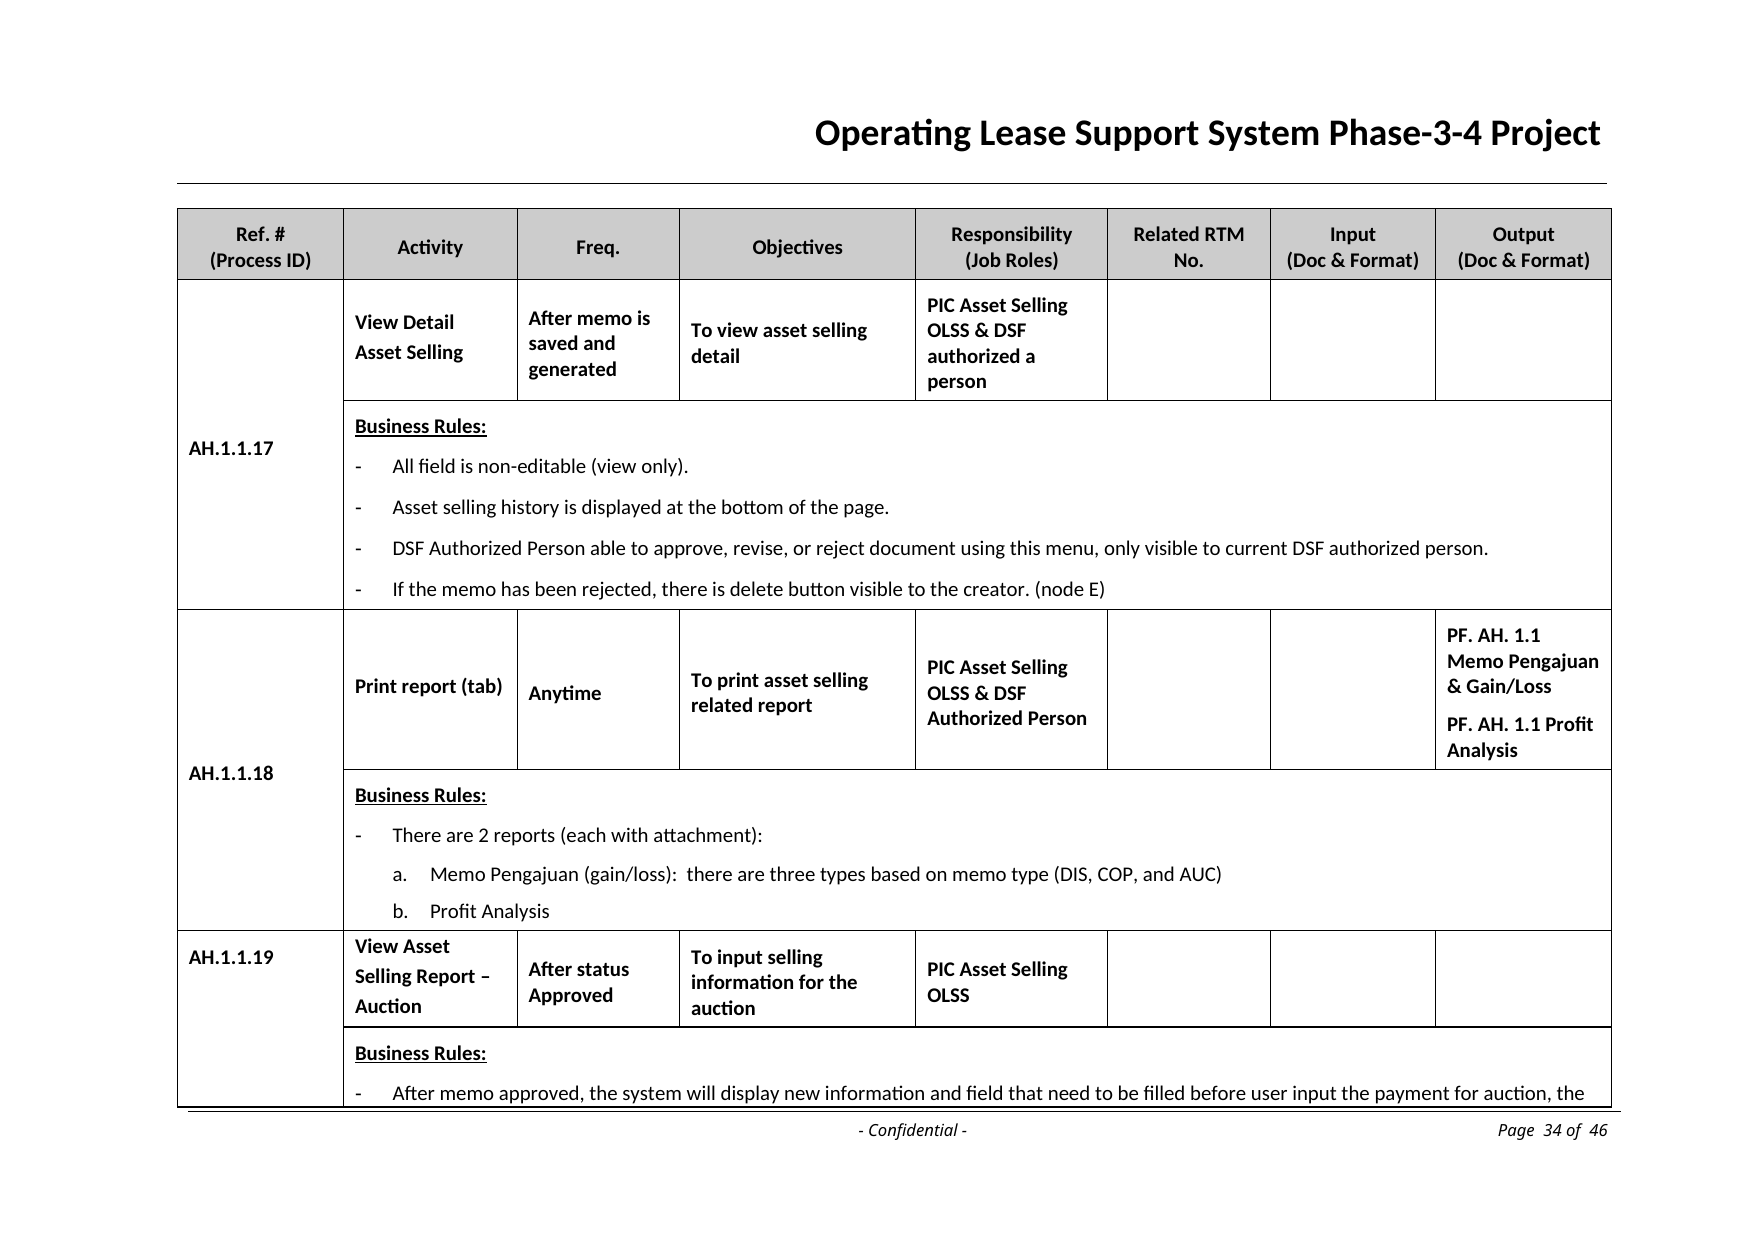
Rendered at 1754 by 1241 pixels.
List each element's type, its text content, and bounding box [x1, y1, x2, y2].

table_cell [1271, 931, 1435, 1026]
table_header Output (Doc & Format) [1436, 209, 1611, 279]
table_cell View Detail Asset Selling [344, 280, 517, 400]
table_cell Print report (tab) [344, 610, 517, 768]
table_cell To print asset selling related report [680, 610, 915, 768]
table_cell After status Approved [518, 931, 679, 1026]
table_cell To view asset selling detail [680, 280, 915, 400]
table_cell Anytime [518, 610, 679, 768]
table_cell After memo is saved and generated [518, 280, 679, 400]
table_cell [1436, 280, 1611, 400]
table_cell PIC Asset Selling OLSS & DSF Authorized Person [916, 610, 1107, 768]
table_cell PIC Asset Selling OLSS [916, 931, 1107, 1026]
table_header Related RTM No. [1108, 209, 1270, 279]
table_cell To input selling information for the auction [680, 931, 915, 1026]
table_cell PF. AH. 1.1 Memo Pengajuan & Gain/Loss PF. AH. 1.1 Profit Analysis [1436, 610, 1611, 768]
table_cell [1436, 931, 1611, 1026]
table_header Responsibility (Job Roles) [916, 209, 1107, 279]
table_cell View Asset Selling Report – Auction [344, 931, 517, 1026]
table_header Ref. # (Process ID) [178, 209, 343, 279]
table_header Objectives [680, 209, 915, 279]
table_cell [1108, 931, 1270, 1026]
table_cell [1271, 280, 1435, 400]
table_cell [344, 1028, 1611, 1106]
table_cell Business Rules: There are 2 reports (each with attachment): Memo Pengajuan (gain/loss): there are three types based on memo type (DIS, COP, and AUC) Profit Analysis [344, 770, 1611, 930]
table_cell AH.1.1.17 [178, 280, 343, 609]
table_header Freq. [518, 209, 679, 279]
table_cell [1271, 610, 1435, 768]
table_header Input (Doc & Format) [1271, 209, 1435, 279]
table_cell AH.1.1.18 [178, 610, 343, 930]
table_header Activity [344, 209, 517, 279]
table_cell [1108, 610, 1270, 768]
table_cell AH.1.1.19 [178, 931, 343, 1106]
table_cell Business Rules: All field is non-editable (view only). Asset selling history is displayed at the bottom of the page. DSF Authorized Person able to approve, revise, or reject document using this menu, only visible to current DSF authorized person. If the memo has been rejected, there is delete button visible to the creator. (node E) [344, 401, 1611, 609]
table_cell PIC Asset Selling OLSS & DSF authorized a person [916, 280, 1107, 400]
table_cell [1108, 280, 1270, 400]
